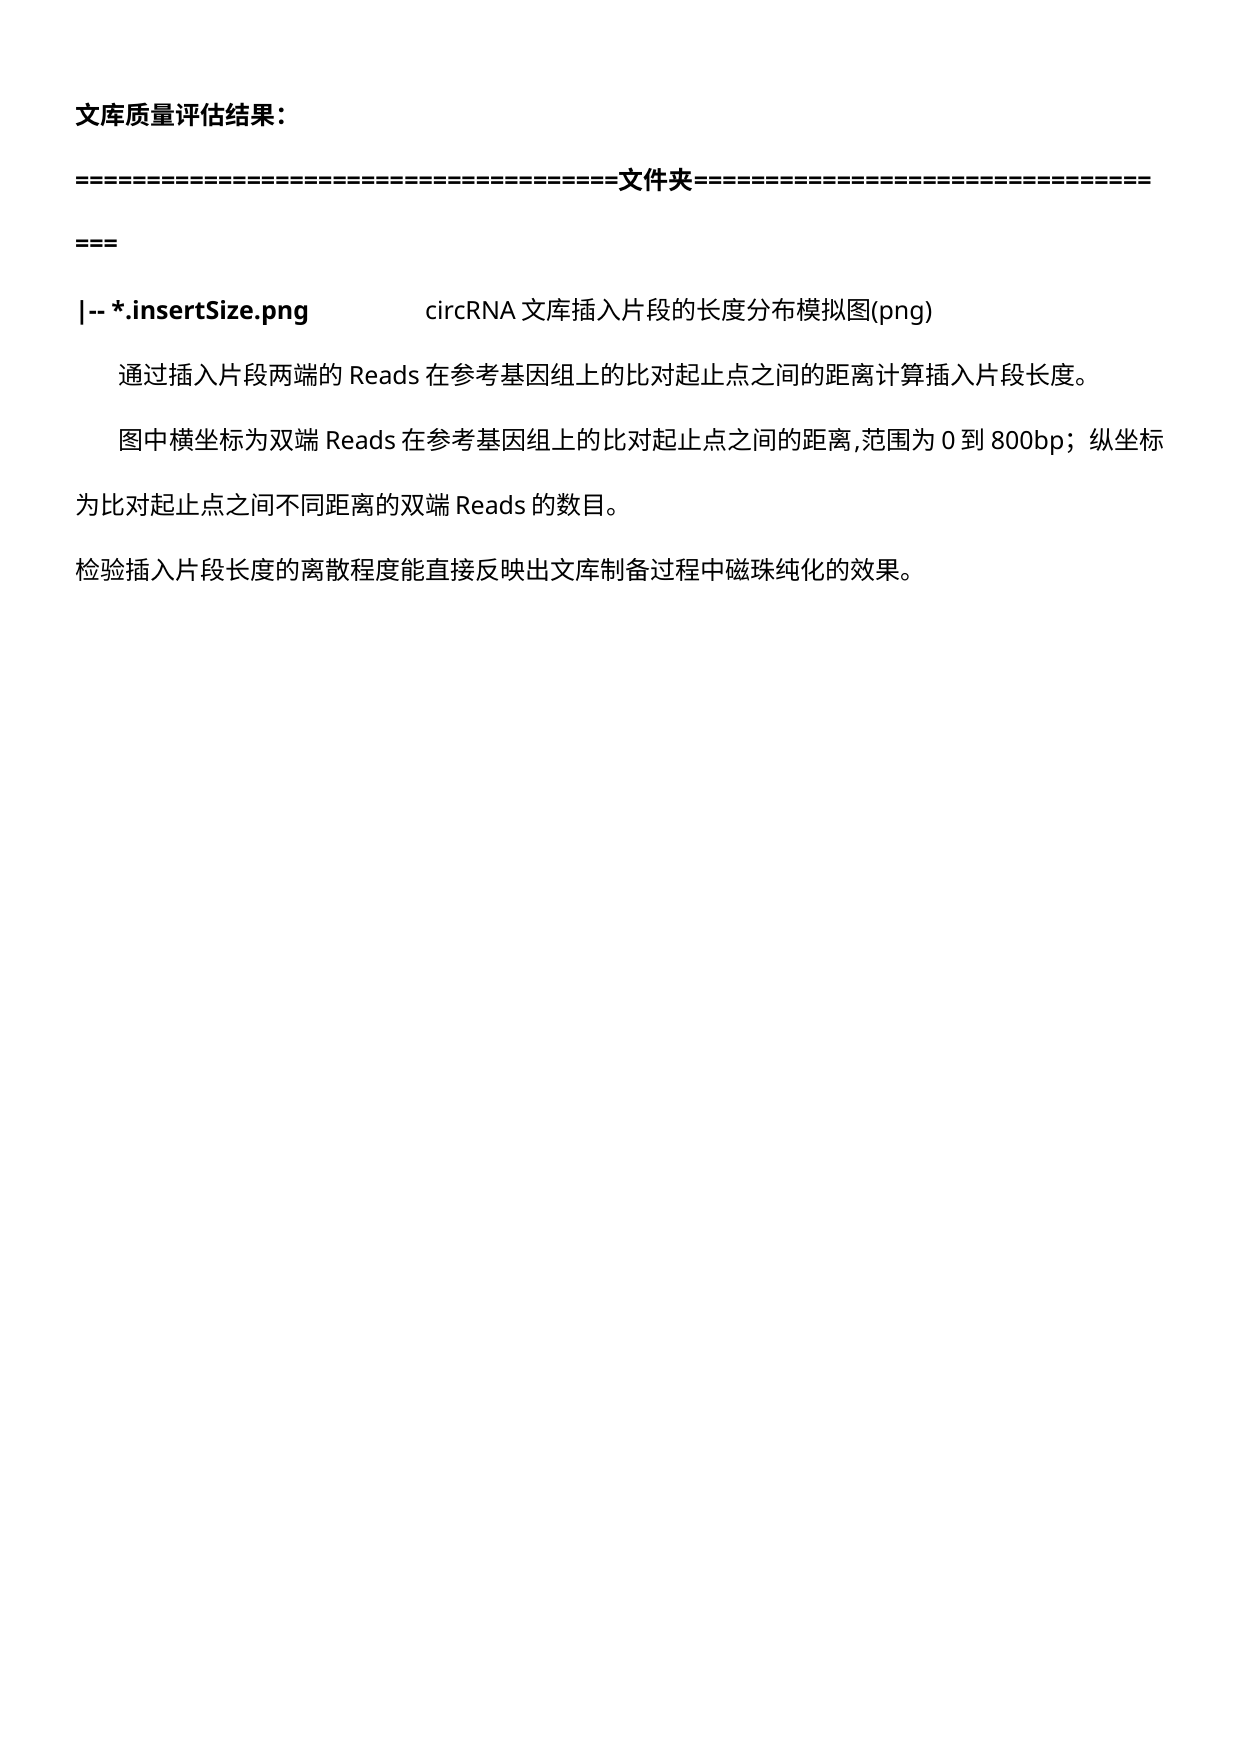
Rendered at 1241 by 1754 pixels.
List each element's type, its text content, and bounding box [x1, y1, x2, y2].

list |-- *.insertSize.png circRNA文库插入片段的长度分布模拟图(png) [75, 276, 1165, 341]
text 图中横坐标为双端Reads在参考基因组上的比对起止点之间的距离,范围为0到800bp；纵坐标为比对起止点之间不同距离的双端Reads的数目。 [75, 406, 1165, 536]
text 文库质量评估结果： [75, 81, 1165, 146]
text ======================================文件夹=================================== [75, 146, 1165, 276]
text 检验插入片段长度的离散程度能直接反映出文库制备过程中磁珠纯化的效果。 [75, 536, 1165, 601]
text 通过插入片段两端的Reads在参考基因组上的比对起止点之间的距离计算插入片段长度。 [75, 341, 1165, 406]
